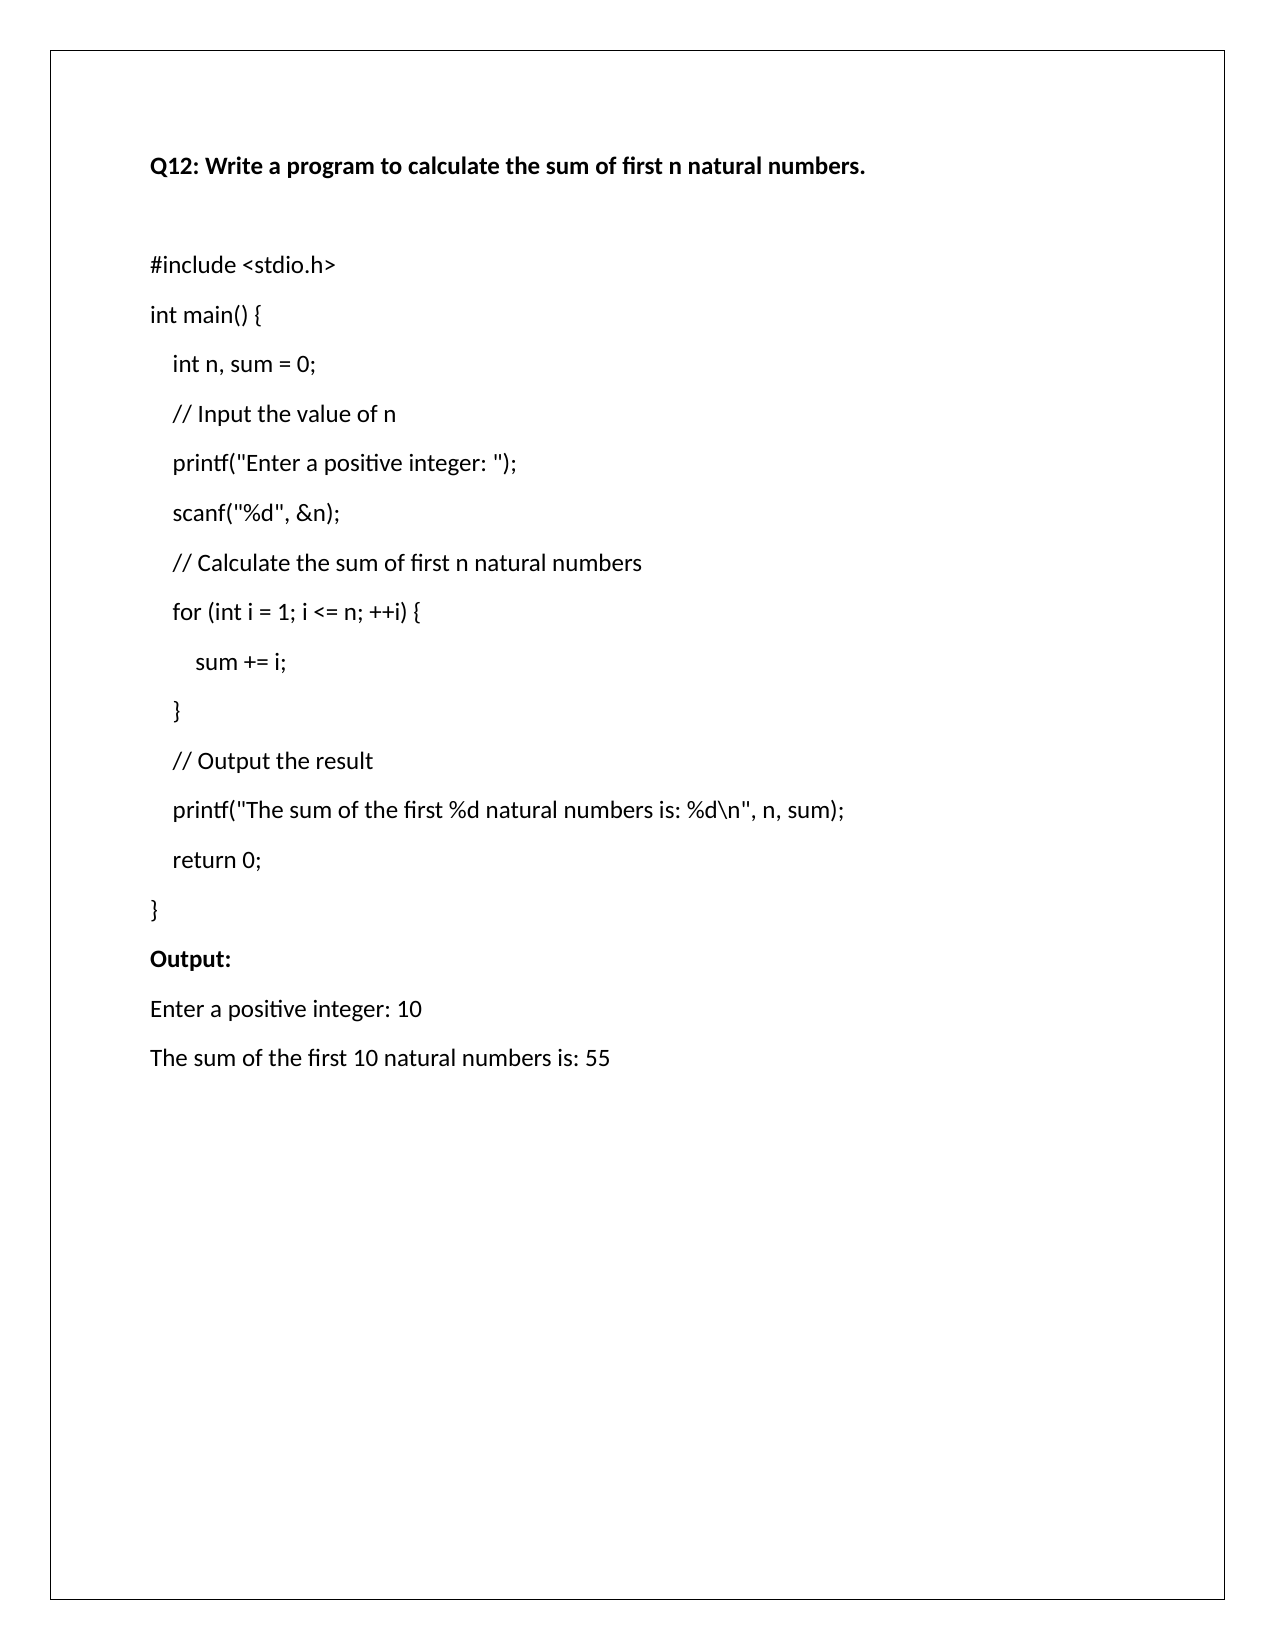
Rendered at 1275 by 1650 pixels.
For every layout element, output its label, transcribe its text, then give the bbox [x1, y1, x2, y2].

text int n, sum = 0; [150, 348, 1125, 379]
text Enter a positive integer: 10 [150, 993, 1125, 1023]
text return 0; [150, 844, 1125, 875]
text for (int i = 1; i <= n; ++i) { [150, 596, 1125, 627]
text sum += i; [150, 646, 1125, 676]
text printf("Enter a positive integer: "); [150, 447, 1125, 478]
text // Calculate the sum of first n natural numbers [150, 547, 1125, 577]
text } [150, 894, 1125, 924]
text // Input the value of n [150, 398, 1125, 428]
text Output: [150, 943, 1125, 974]
text } [150, 695, 1125, 726]
text The sum of the first 10 natural numbers is: 55 [150, 1042, 1125, 1073]
text int main() { [150, 299, 1125, 329]
text // Output the result [150, 745, 1125, 776]
text scanf("%d", &n); [150, 497, 1125, 528]
text Q12: Write a program to calculate the sum of first n natural numbers. [150, 150, 1125, 181]
text printf("The sum of the first %d natural numbers is: %d\n", n, sum); [150, 794, 1125, 825]
text #include <stdio.h> [150, 249, 1125, 280]
